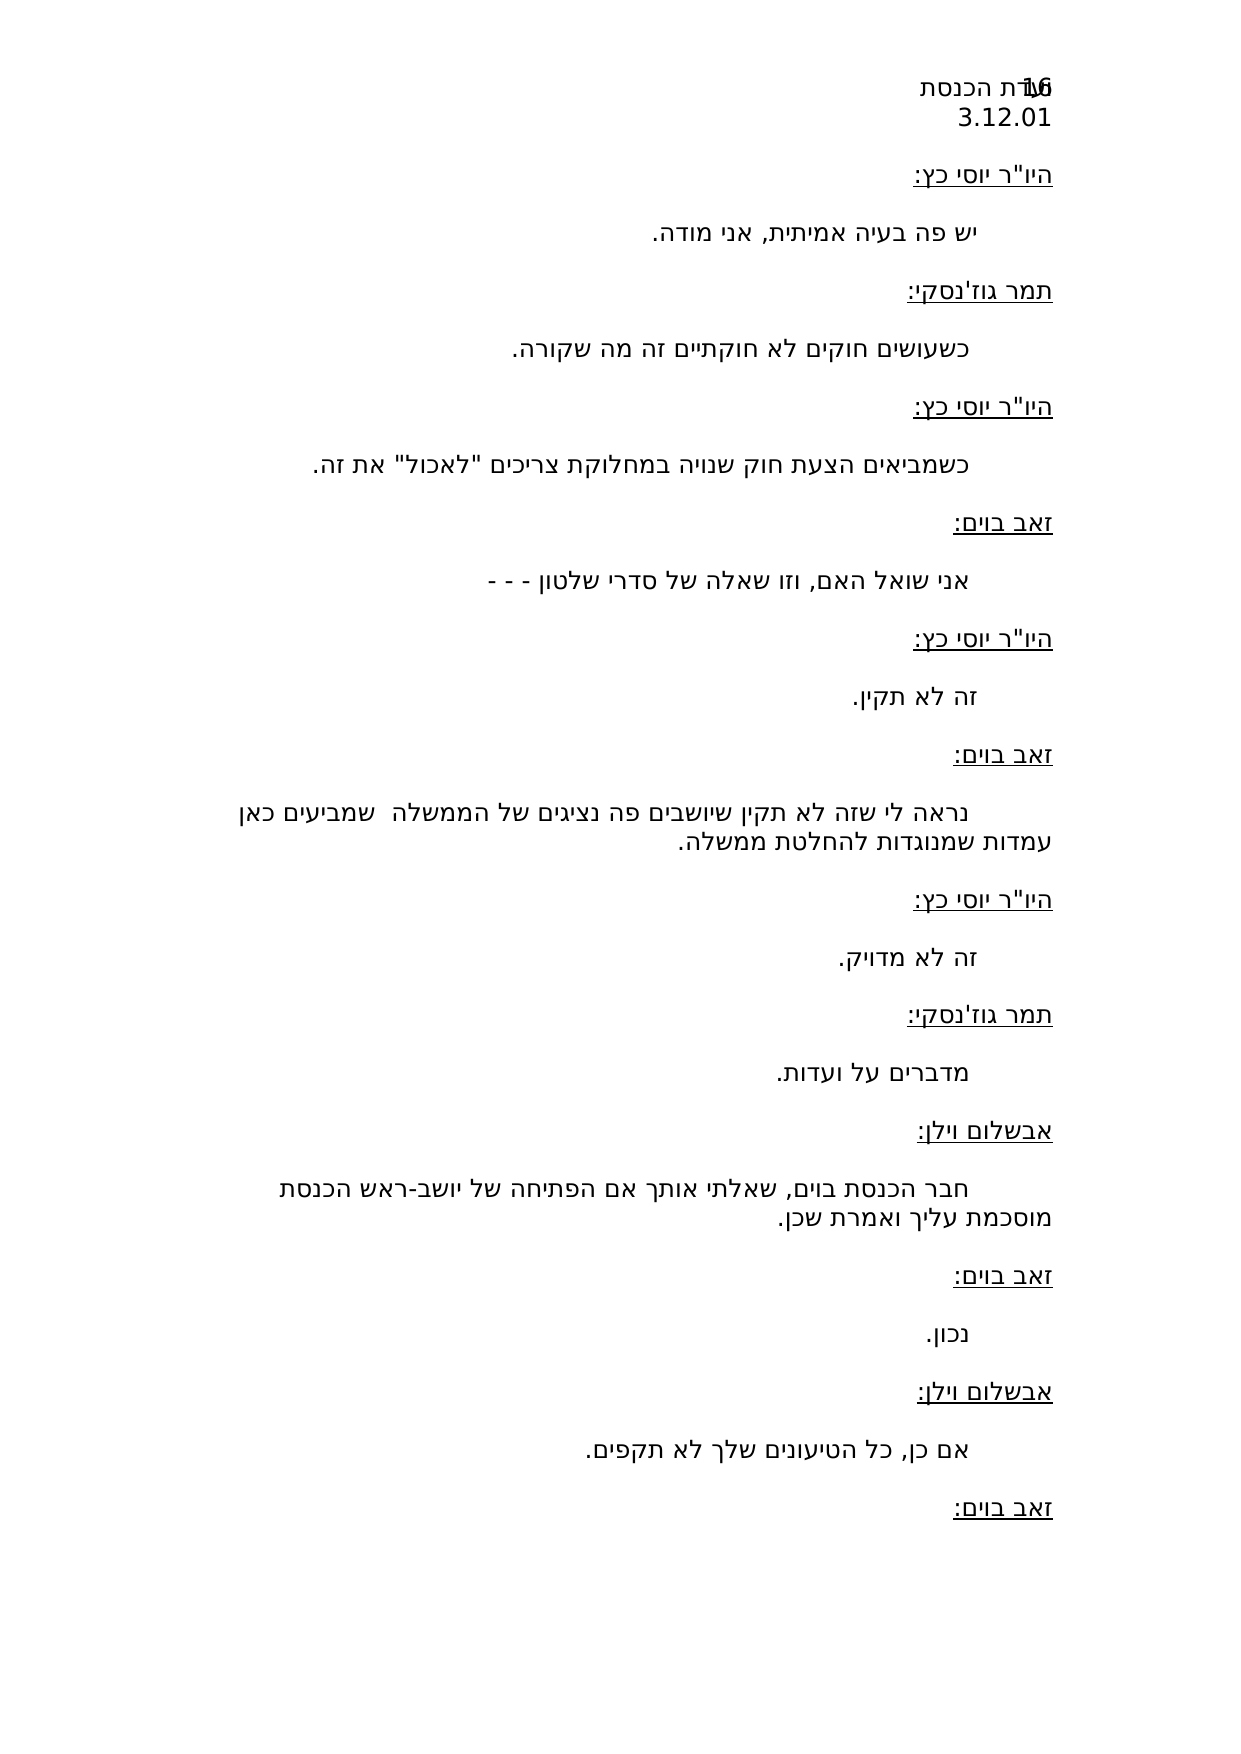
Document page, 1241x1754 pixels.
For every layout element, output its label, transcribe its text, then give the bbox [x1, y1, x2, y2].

text אני שואל האם, וזו שאלה של סדרי שלטון - - - [187, 566, 1053, 595]
text אם כן, כל הטיעונים שלך לא תקפים. [187, 1435, 1053, 1464]
text זאב בוים: [187, 740, 1053, 769]
text היו"ר יוסי כץ: [187, 161, 1053, 190]
text אבשלום וילן: [187, 1377, 1053, 1406]
text נראה לי שזה לא תקין שיושבים פה נציגים של הממשלה שמביעים כאן עמדות שמנוגדות להחלטת ממשלה. [187, 798, 1053, 856]
text זאב בוים: [187, 1261, 1053, 1291]
text כשעושים חוקים לא חוקתיים זה מה שקורה. [187, 334, 1053, 363]
text נכון. [187, 1319, 1053, 1348]
text אבשלום וילן: [187, 1116, 1053, 1146]
text תמר גוז'נסקי: [187, 1001, 1053, 1030]
text זה לא תקין. [187, 682, 1053, 711]
text זאב בוים: [187, 1493, 1053, 1522]
text היו"ר יוסי כץ: [187, 624, 1053, 653]
text יש פה בעיה אמיתית, אני מודה. [187, 218, 1053, 248]
text מדברים על ועדות. [187, 1058, 1053, 1088]
text תמר גוז'נסקי: [187, 276, 1053, 306]
text היו"ר יוסי כץ: [187, 392, 1053, 421]
text היו"ר יוסי כץ: [187, 885, 1053, 914]
text זה לא מדויק. [187, 943, 1053, 972]
text חבר הכנסת בוים, שאלתי אותך אם הפתיחה של יושב-ראש הכנסת מוסכמת עליך ואמרת שכן. [187, 1174, 1053, 1233]
text זאב בוים: [187, 508, 1053, 537]
text כשמביאים הצעת חוק שנויה במחלוקת צריכים "לאכול" את זה. [187, 450, 1053, 479]
